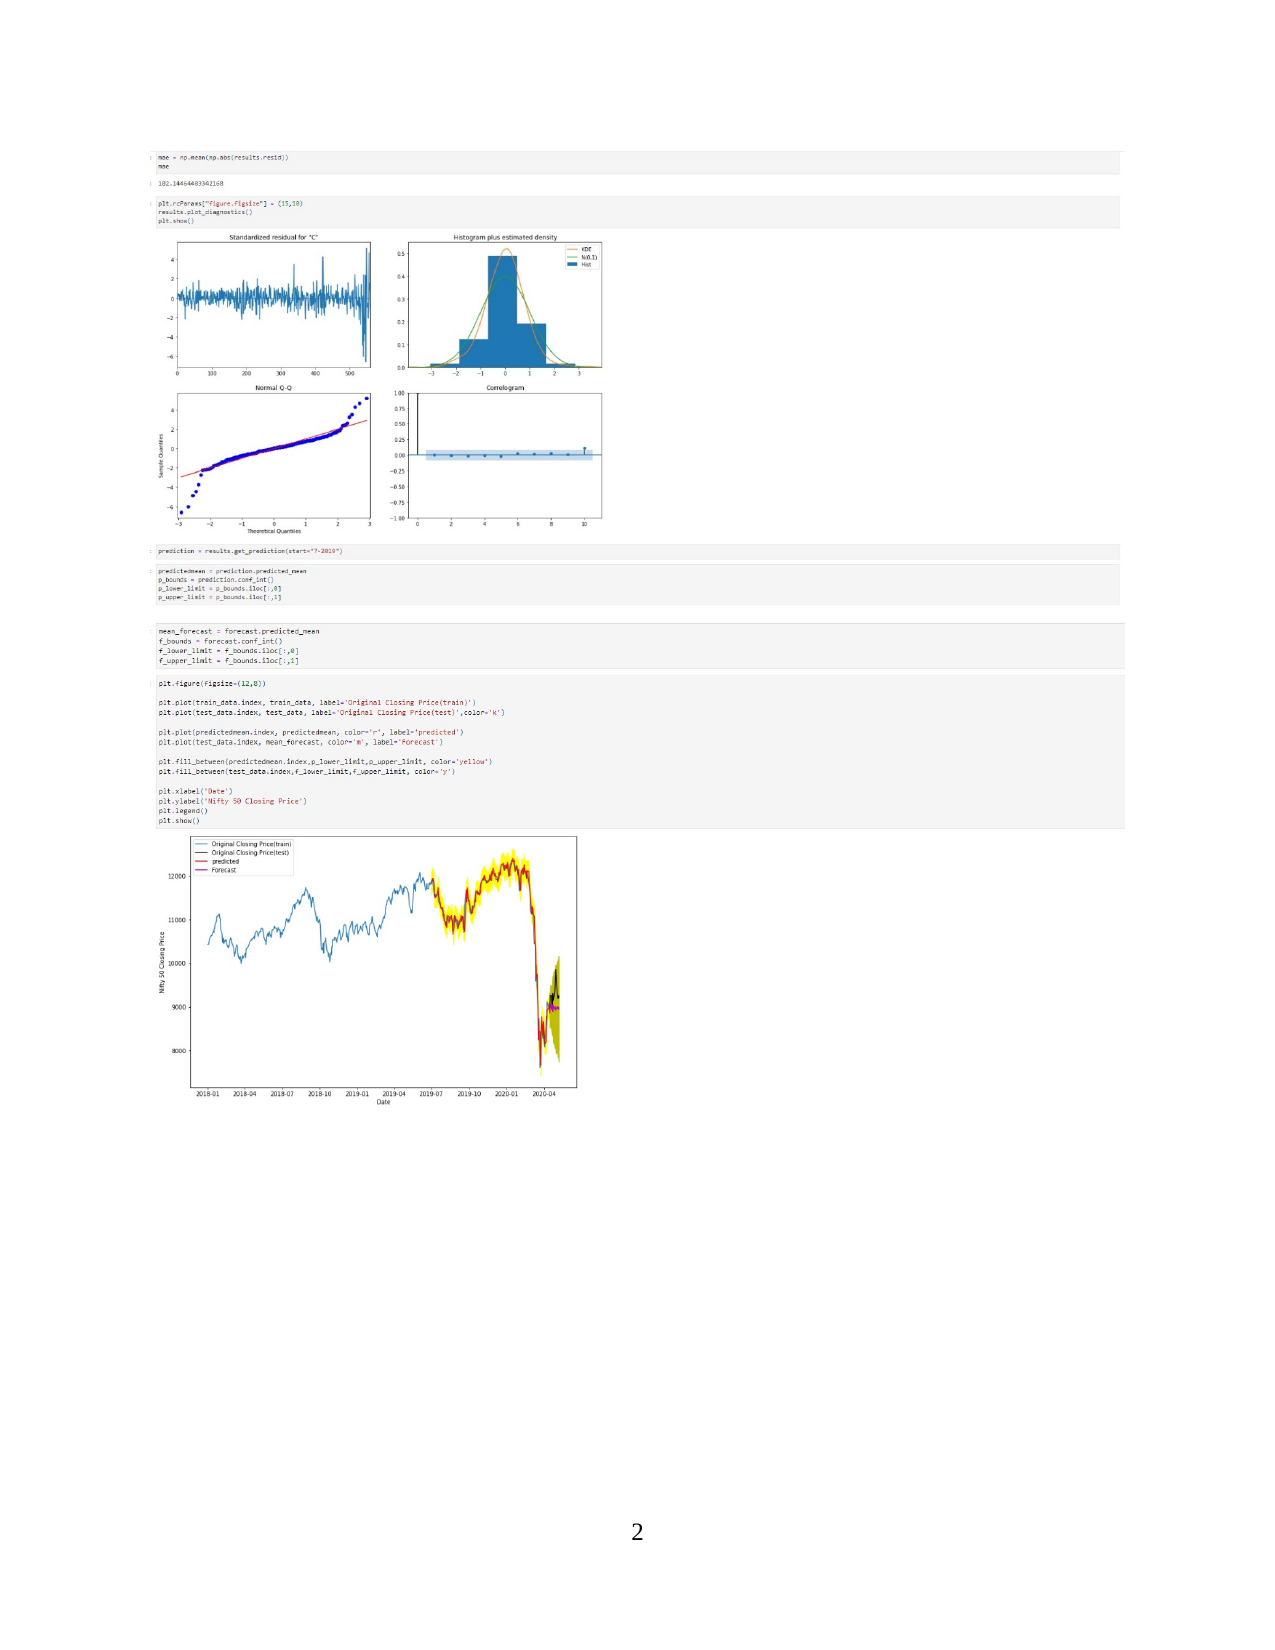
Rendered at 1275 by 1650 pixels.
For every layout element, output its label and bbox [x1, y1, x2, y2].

picture [150, 621, 1125, 1112]
picture [150, 150, 1125, 607]
